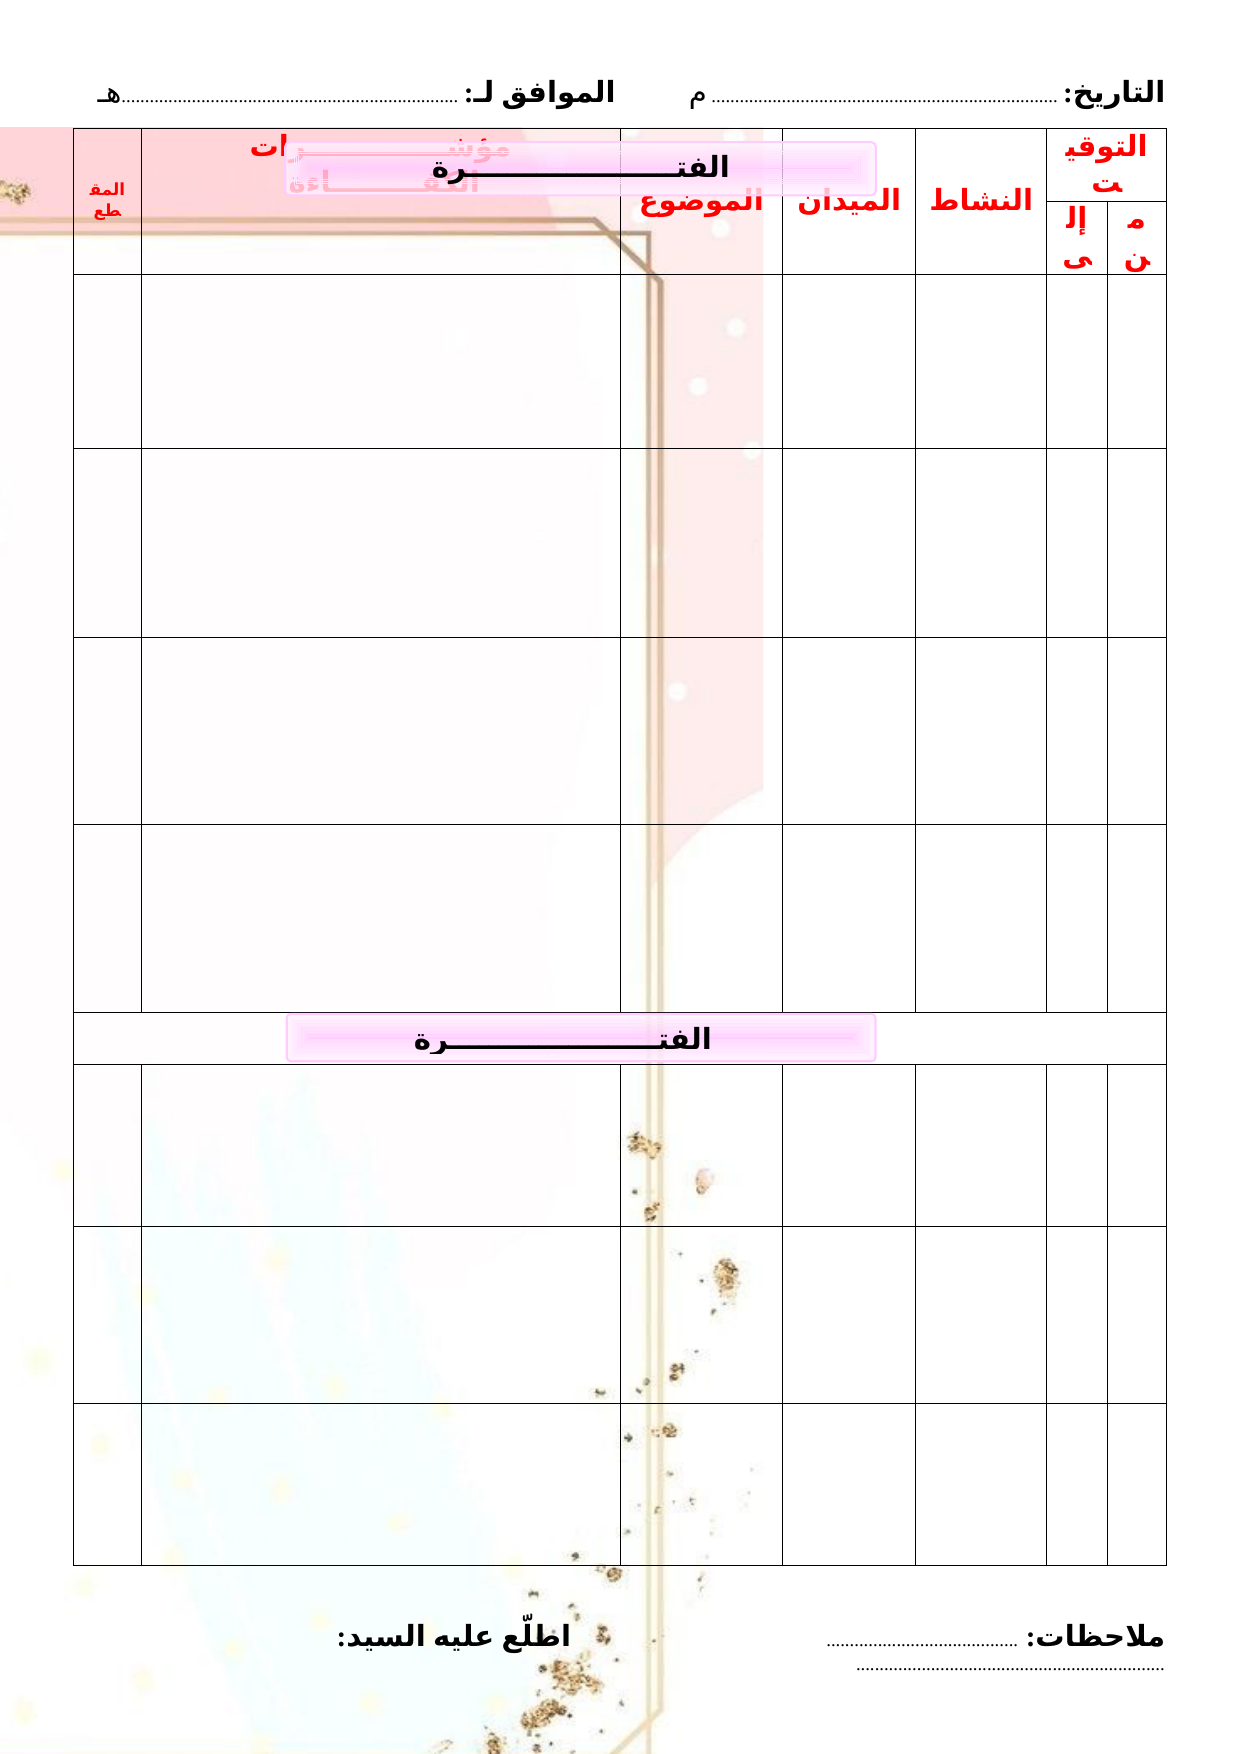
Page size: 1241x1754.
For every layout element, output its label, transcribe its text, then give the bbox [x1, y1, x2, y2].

table_cell [621, 825, 782, 1012]
table_cell [1047, 825, 1107, 1012]
table_cell [74, 1065, 141, 1226]
table_cell [74, 275, 141, 448]
table_header النشاط [916, 129, 1046, 273]
table_cell [142, 275, 620, 448]
table_cell [783, 1227, 915, 1403]
table_header مؤشــــــــــــــرات الكفـــــــــاءة [142, 129, 620, 273]
table_cell [916, 449, 1046, 637]
table_cell [1108, 1404, 1166, 1565]
table_cell [1108, 449, 1166, 637]
table_cell [74, 449, 141, 637]
text التاريخ: .......................................................................... م الموافق لـ: ........................................................................هـ [75, 75, 1165, 108]
table_cell [783, 1065, 915, 1226]
table_cell [621, 1404, 782, 1565]
table_cell [783, 275, 915, 448]
table_cell [1108, 825, 1166, 1012]
table_cell [74, 1404, 141, 1565]
table_cell [142, 449, 620, 637]
table_cell [916, 1065, 1046, 1226]
table_cell من [1108, 202, 1166, 273]
table_cell [621, 638, 782, 824]
table_cell [783, 1404, 915, 1565]
table_cell [916, 825, 1046, 1012]
table_header المقطع [74, 129, 141, 273]
table_cell [621, 1065, 782, 1226]
table_cell [1047, 449, 1107, 637]
table_header الميدان [783, 129, 915, 273]
table_cell [783, 825, 915, 1012]
table_cell [1047, 1065, 1107, 1226]
table_cell [916, 275, 1046, 448]
table_header التوقيت [1047, 129, 1166, 201]
table_cell [621, 1227, 782, 1403]
table_cell [1047, 1404, 1107, 1565]
table_cell [142, 1065, 620, 1226]
table_cell [783, 449, 915, 637]
table_cell [621, 275, 782, 448]
table_cell [916, 1227, 1046, 1403]
table_cell [1108, 1227, 1166, 1403]
table_cell [1047, 275, 1107, 448]
table_cell [142, 825, 620, 1012]
table_cell [1047, 638, 1107, 824]
text ملاحظات: ......................................... اطلّع عليه السيد: .................................................................. [75, 1619, 1165, 1674]
table_cell [142, 1227, 620, 1403]
table_header الموضوع [621, 197, 782, 273]
picture [0, 127, 764, 1754]
table_cell [74, 1013, 1166, 1064]
table_cell [74, 1227, 141, 1403]
table_cell [1108, 638, 1166, 824]
table_cell [74, 825, 141, 1012]
table_cell [916, 638, 1046, 824]
table_cell [783, 638, 915, 824]
table_cell إلى [1047, 202, 1107, 273]
table_cell [142, 638, 620, 824]
table_cell [74, 638, 141, 824]
table_cell [142, 1404, 620, 1565]
table_cell [1108, 1065, 1166, 1226]
table_cell [916, 1404, 1046, 1565]
table_cell [1108, 275, 1166, 448]
table_cell [621, 449, 782, 637]
table_cell [1047, 1227, 1107, 1403]
